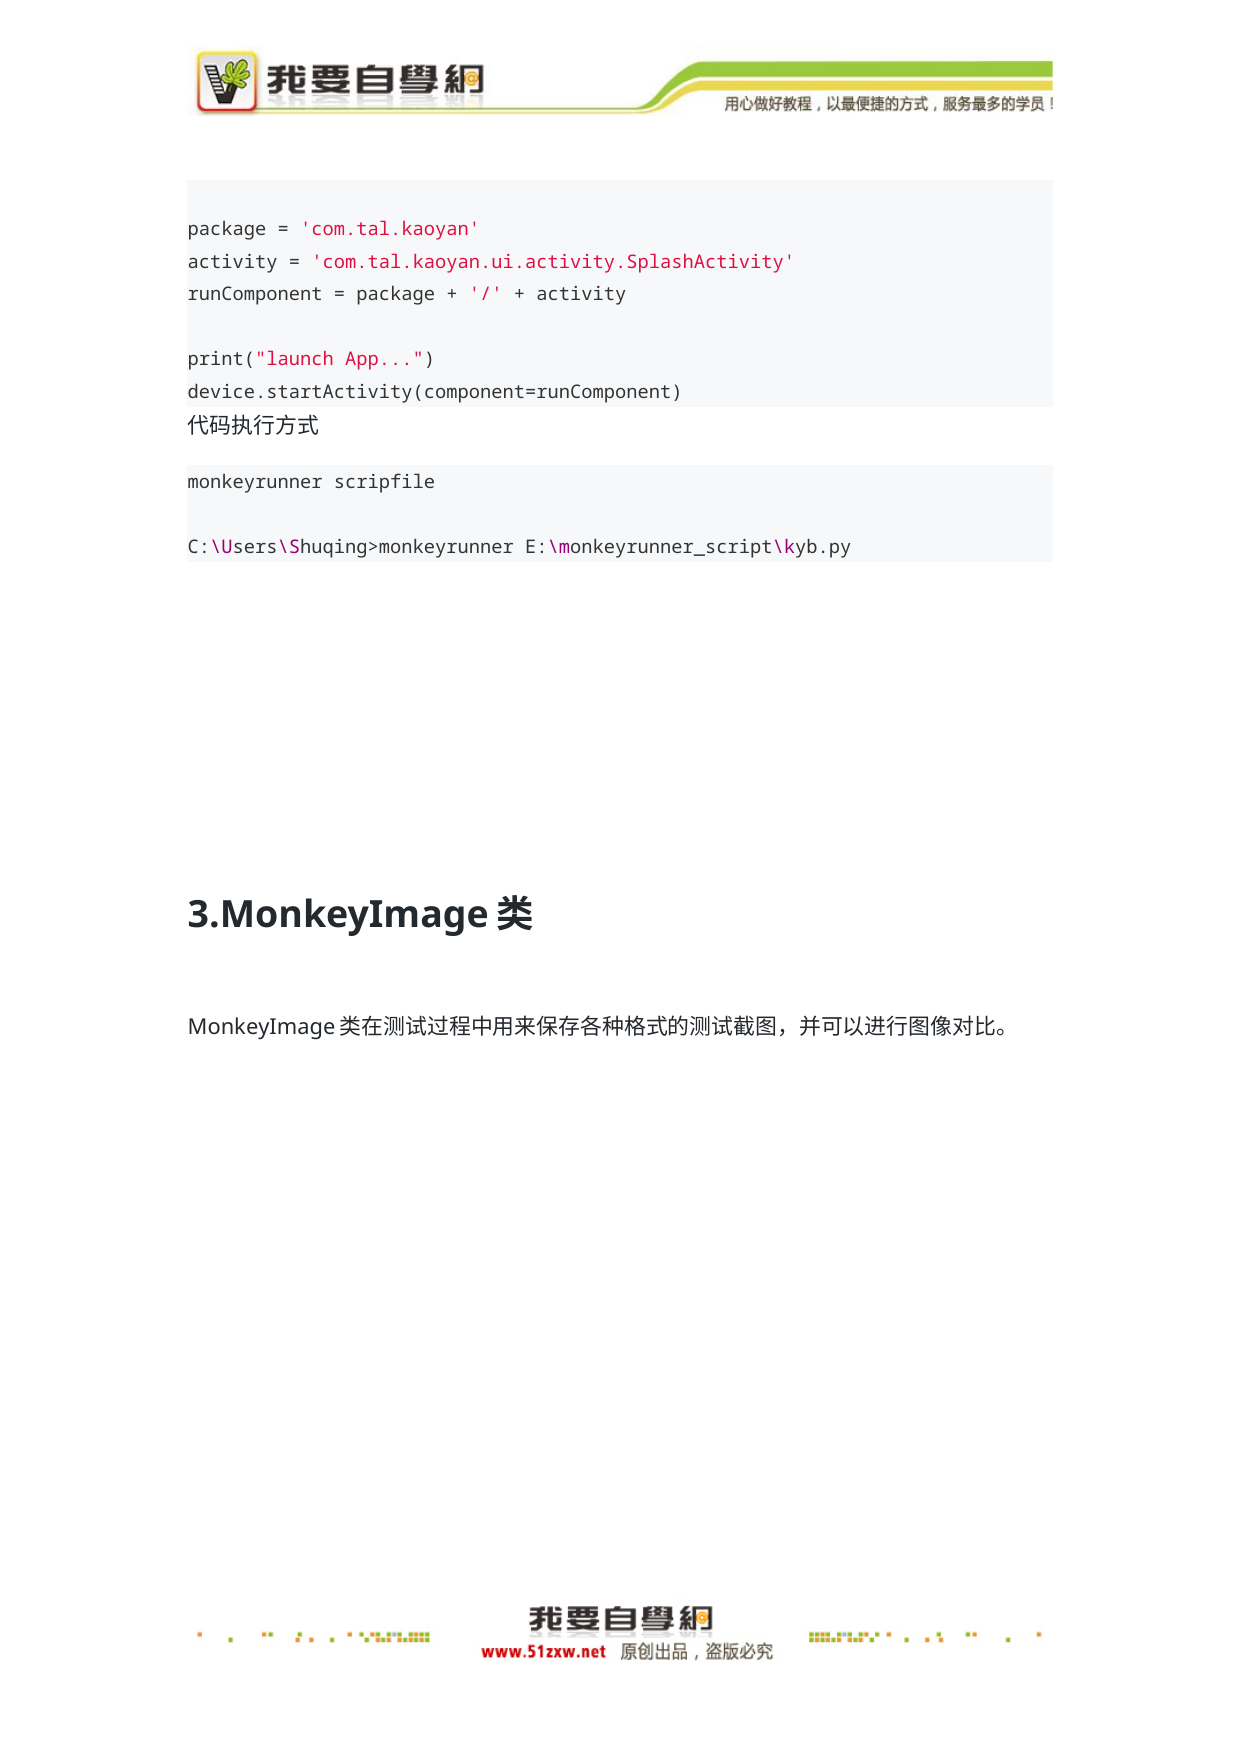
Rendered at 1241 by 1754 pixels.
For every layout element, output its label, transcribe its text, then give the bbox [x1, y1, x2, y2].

text 代码执行方式 [187, 407, 1053, 440]
text activity = 'com.tal.kaoyan.ui.activity.SplashActivity' [187, 245, 1053, 277]
picture [187, 1598, 1053, 1668]
subtitle 3.MonkeyImage类 [187, 879, 1053, 944]
text MonkeyImage类在测试过程中用来保存各种格式的测试截图，并可以进行图像对比。 [187, 1009, 1053, 1041]
text package = 'com.tal.kaoyan' [187, 212, 1053, 245]
text device.startActivity(component=runComponent) [187, 375, 1053, 407]
text monkeyrunner scripfile [187, 465, 1053, 497]
text runComponent = package + '/' + activity [187, 277, 1053, 310]
text print("launch App...") [187, 342, 1053, 375]
text C:\Users\Shuqing>monkeyrunner E:\monkeyrunner_script\kyb.py [187, 530, 1053, 562]
picture [187, 46, 1053, 116]
